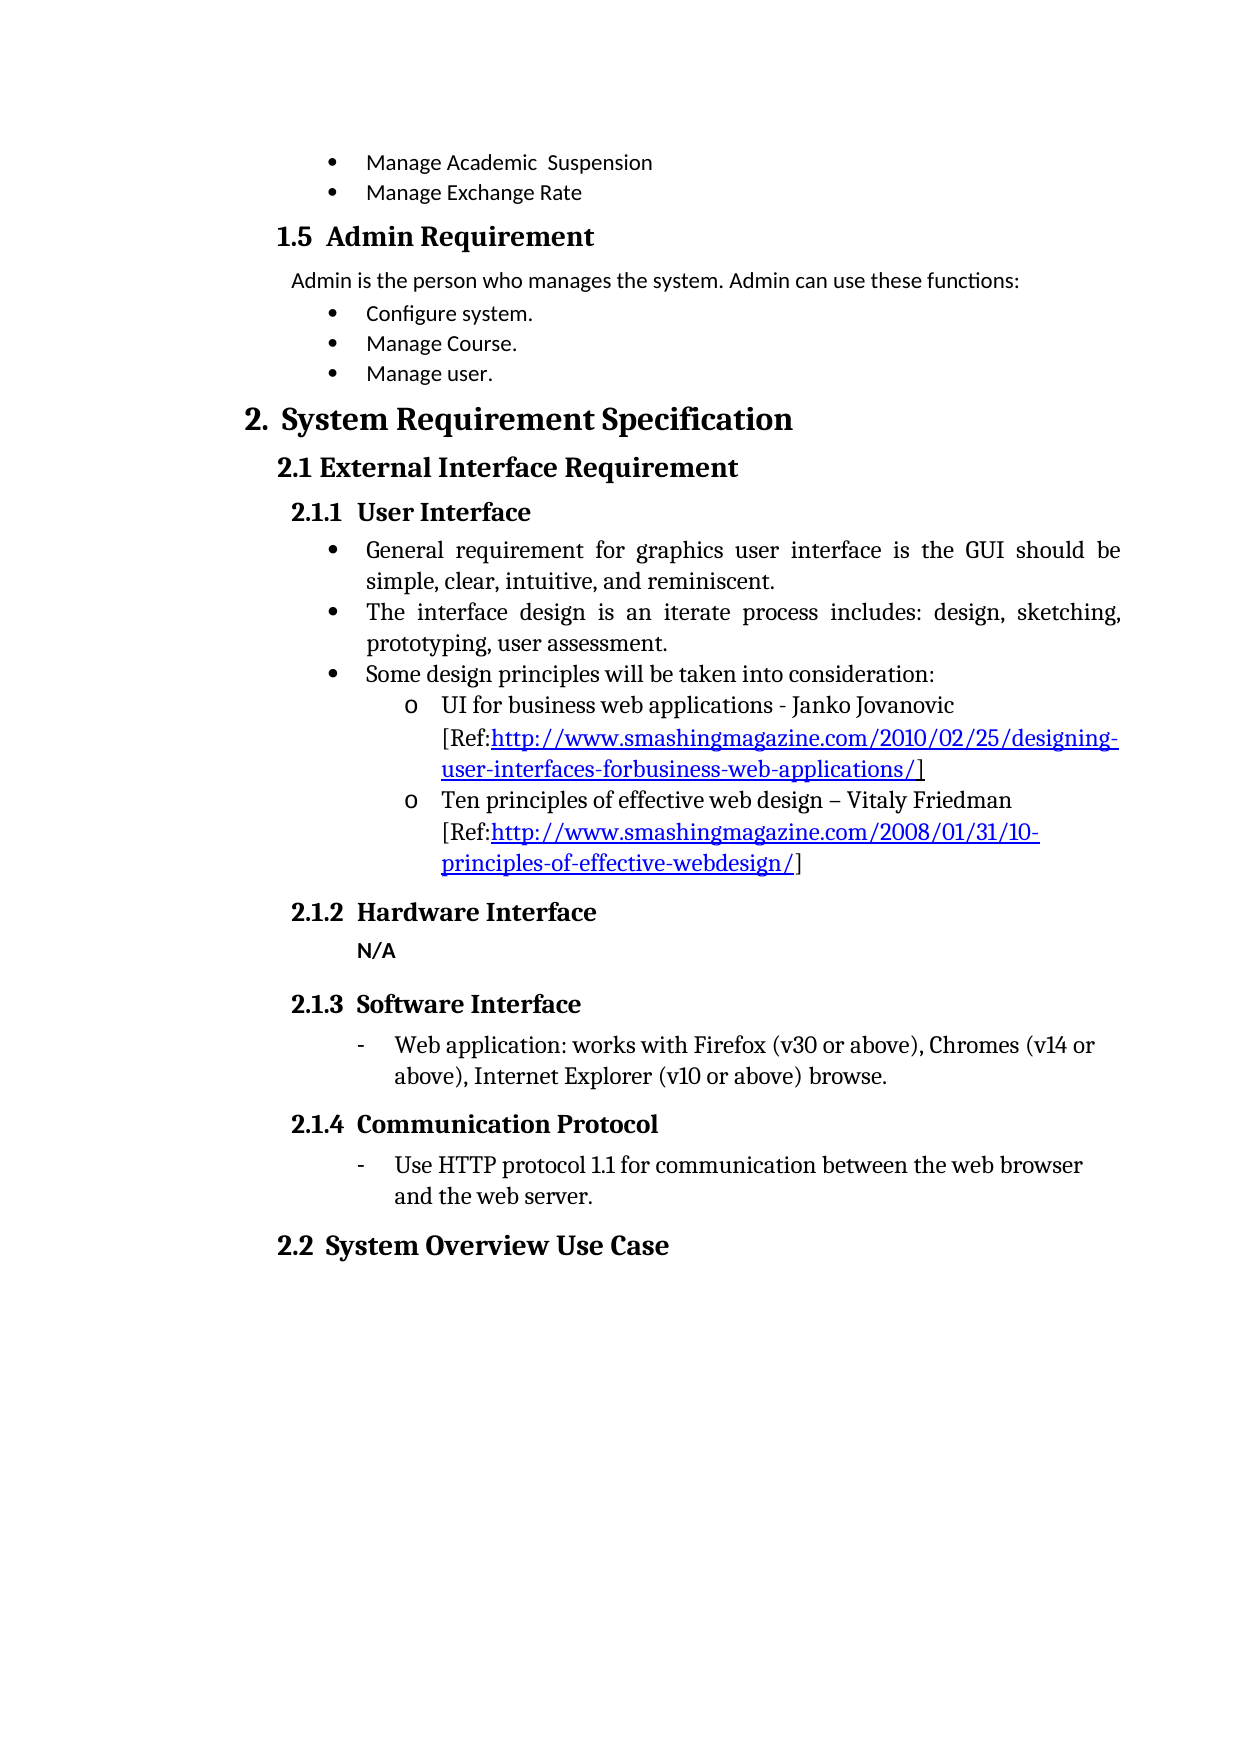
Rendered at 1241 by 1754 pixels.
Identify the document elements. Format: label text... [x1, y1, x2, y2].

text Admin is the person who manages the system. Admin can use these functions: [291, 267, 1122, 295]
subtitle Communication Protocol [291, 1109, 1122, 1141]
subtitle External Interface Requirement [277, 451, 1122, 484]
list Ten principles of effective web design – Vitaly Friedman [Ref:http://www.smashingmagazine.com/2008/01/31/10-principles-of-effective-webdesign/] [404, 786, 1122, 878]
list Some design principles will be taken into consideration: [329, 660, 1122, 689]
list Manage Exchange Rate [328, 178, 1122, 206]
text N/A [357, 936, 1122, 964]
subtitle Admin Requirement [277, 221, 1122, 254]
subtitle System Overview Use Case [277, 1229, 1122, 1263]
subtitle User Interface [291, 497, 1122, 528]
list Manage user. [329, 359, 1122, 387]
list UI for business web applications - Janko Jovanovic [Ref:http://www.smashingmagazine.com/2010/02/25/designing-user-interfaces-forbusiness-web-applications/] [404, 691, 1122, 783]
list Web application: works with Firefox (v30 or above), Chromes (v14 or above), Internet Explorer (v10 or above) browse. [357, 1029, 1122, 1090]
list Use HTTP protocol 1.1 for communication between the web browser and the web server. [357, 1149, 1122, 1210]
list Manage Course. [329, 329, 1122, 357]
list General requirement for graphics user interface is the GUI should be simple, clear, intuitive, and reminiscent. [329, 536, 1122, 596]
subtitle System Requirement Specification [244, 400, 1122, 438]
list Configure system. [329, 299, 1122, 327]
subtitle Hardware Interface [291, 897, 1122, 928]
list The interface design is an iterate process includes: design, sketching, prototyping, user assessment. [329, 598, 1122, 658]
list Manage Academic Suspension [328, 148, 1122, 176]
subtitle Software Interface [291, 989, 1122, 1021]
